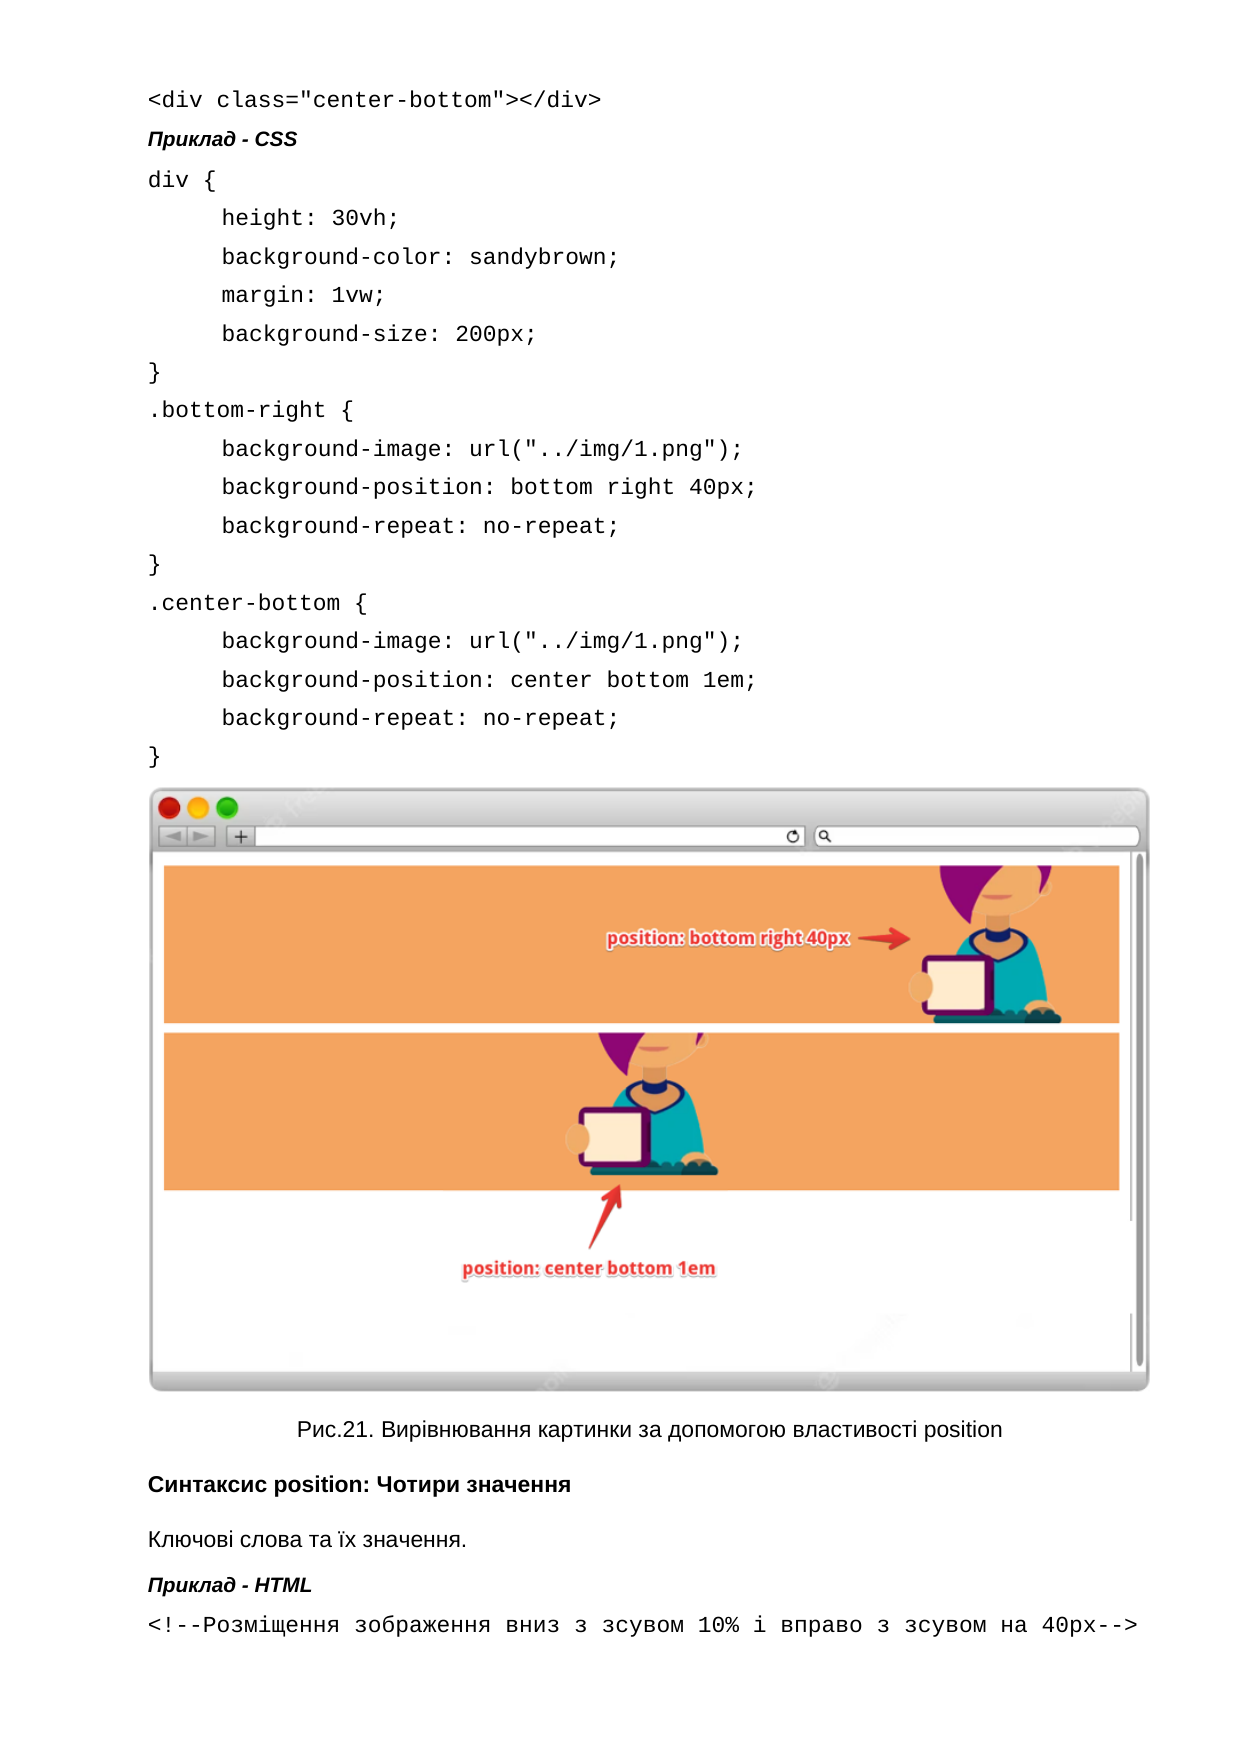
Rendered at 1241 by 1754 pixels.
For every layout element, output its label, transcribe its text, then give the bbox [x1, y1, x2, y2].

text <div class="center-bottom"></div> [148, 88, 1152, 114]
text background-image: url("../img/1.png"); [148, 437, 1152, 463]
text .center-bottom { [148, 591, 1152, 617]
text } [148, 360, 1152, 386]
text height: 30vh; [148, 207, 1152, 233]
text background-size: 200px; [148, 322, 1152, 348]
text <!--Розміщення зображення вниз з зсувом 10% і вправо з зсувом на 40px--> [148, 1614, 1152, 1640]
text } [148, 553, 1152, 578]
subtitle Приклад - CSS [148, 127, 1152, 151]
subtitle Синтаксис position: Чотири значення [148, 1471, 1152, 1497]
text } [148, 745, 1152, 771]
text background-position: bottom right 40px; [148, 476, 1152, 502]
text div { [148, 168, 1152, 194]
picture [147, 783, 1152, 1396]
text .bottom-right { [148, 399, 1152, 425]
text Ключові слова та їх значення. [148, 1526, 1152, 1552]
text background-image: url("../img/1.png"); [148, 629, 1152, 655]
text background-position: center bottom 1em; [148, 668, 1152, 694]
text background-repeat: no-repeat; [148, 706, 1152, 732]
text Рис.21. Вирівнювання картинки за допомогою властивості position [148, 1416, 1152, 1442]
subtitle Приклад - HTML [148, 1572, 1152, 1596]
text background-repeat: no-repeat; [148, 514, 1152, 540]
text margin: 1vw; [148, 283, 1152, 309]
text background-color: sandybrown; [148, 245, 1152, 271]
